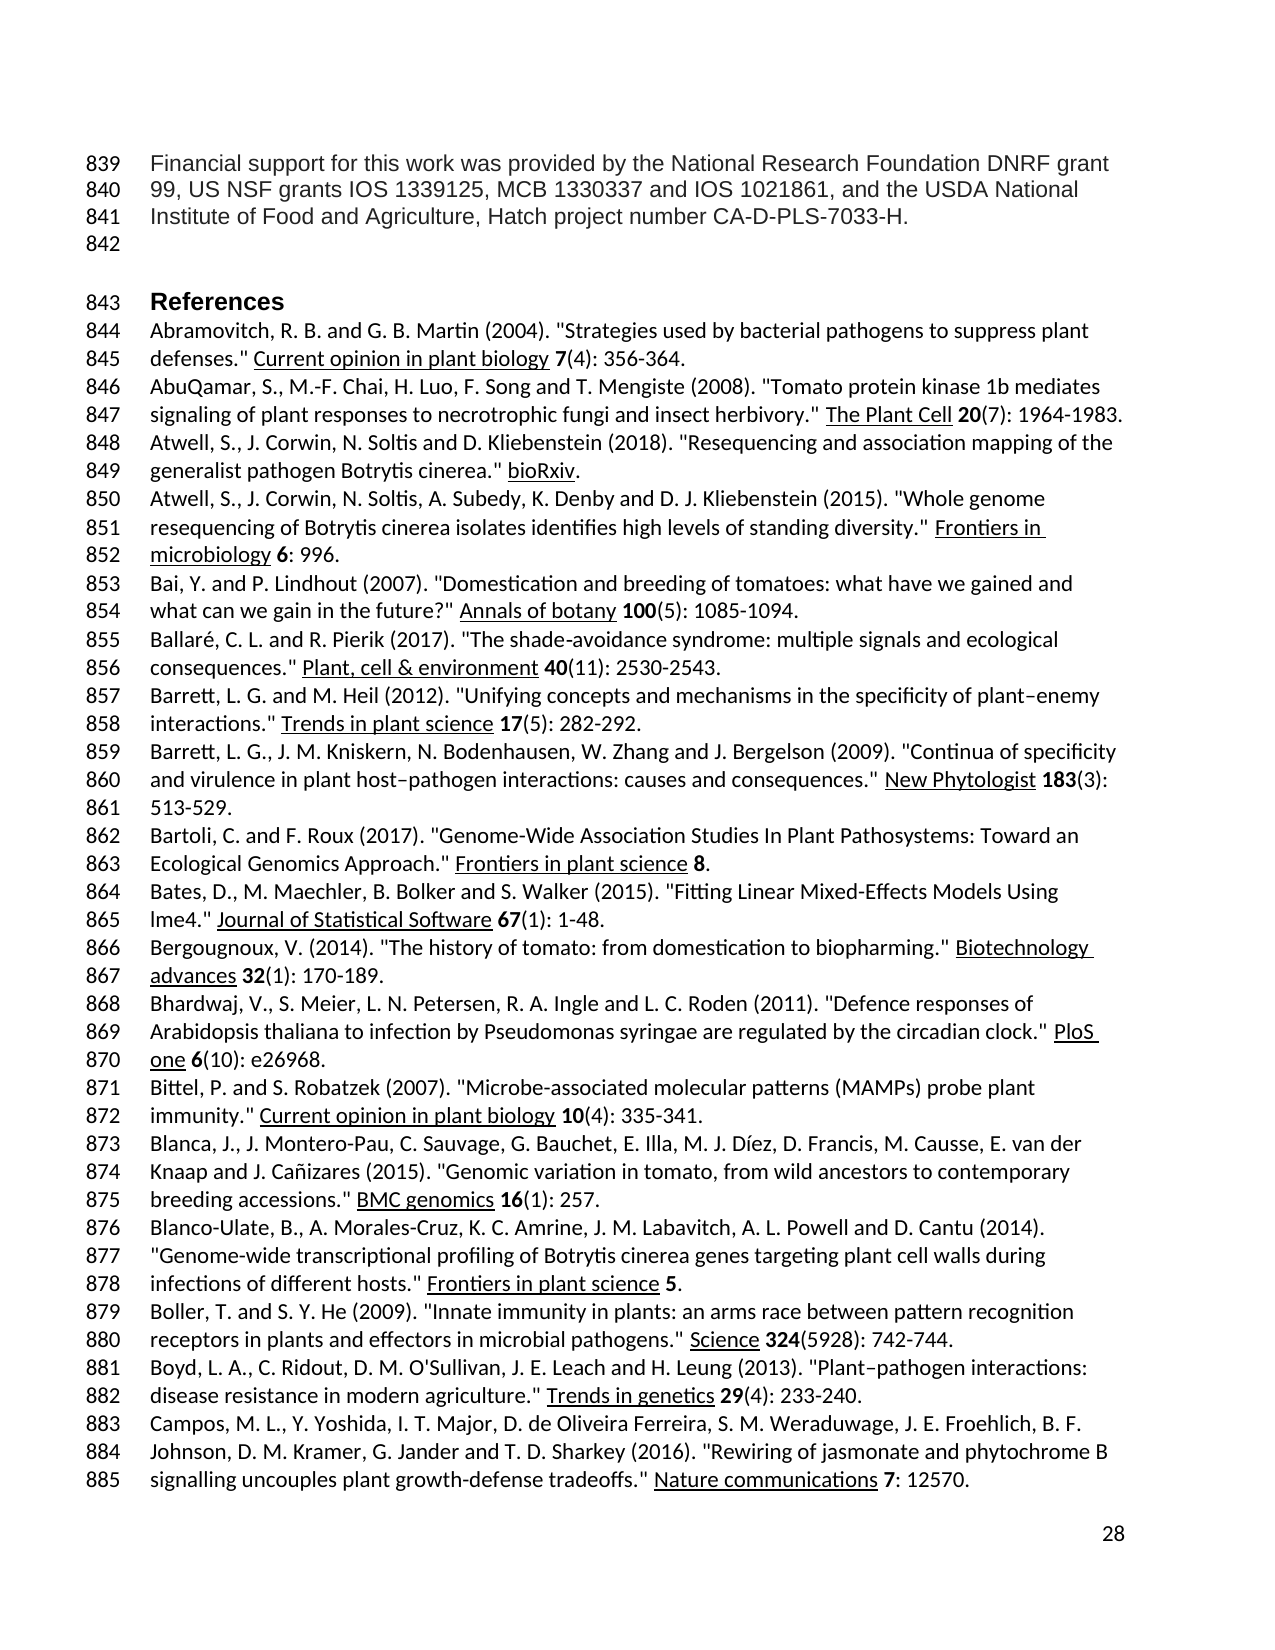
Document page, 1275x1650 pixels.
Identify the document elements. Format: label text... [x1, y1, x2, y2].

text Campos, M. L., Y. Yoshida, I. T. Major, D. de Oliveira Ferreira, S. M. Weraduwage, J. E. Froehlich, B. F. Johnson, D. M. Kramer, G. Jander and T. D. Sharkey (2016). "Rewiring of jasmonate and phytochrome B signalling uncouples plant growth-defense tradeoffs." Nature communications 7: 12570. [150, 1409, 1125, 1493]
text Bai, Y. and P. Lindhout (2007). "Domestication and breeding of tomatoes: what have we gained and what can we gain in the future?" Annals of botany 100(5): 1085-1094. [150, 569, 1125, 625]
text Boller, T. and S. Y. He (2009). "Innate immunity in plants: an arms race between pattern recognition receptors in plants and effectors in microbial pathogens." Science 324(5928): 742-744. [150, 1297, 1125, 1353]
text Barrett, L. G. and M. Heil (2012). "Unifying concepts and mechanisms in the specificity of plant–enemy interactions." Trends in plant science 17(5): 282-292. [150, 681, 1125, 737]
text Ballaré, C. L. and R. Pierik (2017). "The shade‐avoidance syndrome: multiple signals and ecological consequences." Plant, cell & environment 40(11): 2530-2543. [150, 625, 1125, 681]
text Blanco-Ulate, B., A. Morales-Cruz, K. C. Amrine, J. M. Labavitch, A. L. Powell and D. Cantu (2014). "Genome-wide transcriptional profiling of Botrytis cinerea genes targeting plant cell walls during infections of different hosts." Frontiers in plant science 5. [150, 1213, 1125, 1297]
text Atwell, S., J. Corwin, N. Soltis, A. Subedy, K. Denby and D. J. Kliebenstein (2015). "Whole genome resequencing of Botrytis cinerea isolates identifies high levels of standing diversity." Frontiers in microbiology 6: 996. [150, 484, 1125, 569]
text Abramovitch, R. B. and G. B. Martin (2004). "Strategies used by bacterial pathogens to suppress plant defenses." Current opinion in plant biology 7(4): 356-364. [150, 315, 1125, 372]
text Blanca, J., J. Montero-Pau, C. Sauvage, G. Bauchet, E. Illa, M. J. Díez, D. Francis, M. Causse, E. van der Knaap and J. Cañizares (2015). "Genomic variation in tomato, from wild ancestors to contemporary breeding accessions." BMC genomics 16(1): 257. [150, 1129, 1125, 1213]
text References [150, 287, 1125, 315]
text Bittel, P. and S. Robatzek (2007). "Microbe-associated molecular patterns (MAMPs) probe plant immunity." Current opinion in plant biology 10(4): 335-341. [150, 1073, 1125, 1129]
text Bhardwaj, V., S. Meier, L. N. Petersen, R. A. Ingle and L. C. Roden (2011). "Defence responses of Arabidopsis thaliana to infection by Pseudomonas syringae are regulated by the circadian clock." PloS one 6(10): e26968. [150, 989, 1125, 1073]
text Bates, D., M. Maechler, B. Bolker and S. Walker (2015). "Fitting Linear Mixed-Effects Models Using lme4." Journal of Statistical Software 67(1): 1-48. [150, 877, 1125, 933]
text Financial support for this work was provided by the National Research Foundation DNRF grant 99, US NSF grants IOS 1339125, MCB 1330337 and IOS 1021861, and the USDA National Institute of Food and Agriculture, Hatch project number CA-D-PLS-7033-H. [909, 150, 1125, 229]
text Boyd, L. A., C. Ridout, D. M. O'Sullivan, J. E. Leach and H. Leung (2013). "Plant–pathogen interactions: disease resistance in modern agriculture." Trends in genetics 29(4): 233-240. [150, 1353, 1125, 1409]
text Atwell, S., J. Corwin, N. Soltis and D. Kliebenstein (2018). "Resequencing and association mapping of the generalist pathogen Botrytis cinerea." bioRxiv. [150, 428, 1125, 484]
text Barrett, L. G., J. M. Kniskern, N. Bodenhausen, W. Zhang and J. Bergelson (2009). "Continua of specificity and virulence in plant host–pathogen interactions: causes and consequences." New Phytologist 183(3): 513-529. [150, 737, 1125, 821]
text Bergougnoux, V. (2014). "The history of tomato: from domestication to biopharming." Biotechnology advances 32(1): 170-189. [150, 933, 1125, 989]
text Bartoli, C. and F. Roux (2017). "Genome-Wide Association Studies In Plant Pathosystems: Toward an Ecological Genomics Approach." Frontiers in plant science 8. [150, 821, 1125, 877]
text AbuQamar, S., M.-F. Chai, H. Luo, F. Song and T. Mengiste (2008). "Tomato protein kinase 1b mediates signaling of plant responses to necrotrophic fungi and insect herbivory." The Plant Cell 20(7): 1964-1983. [150, 372, 1125, 428]
